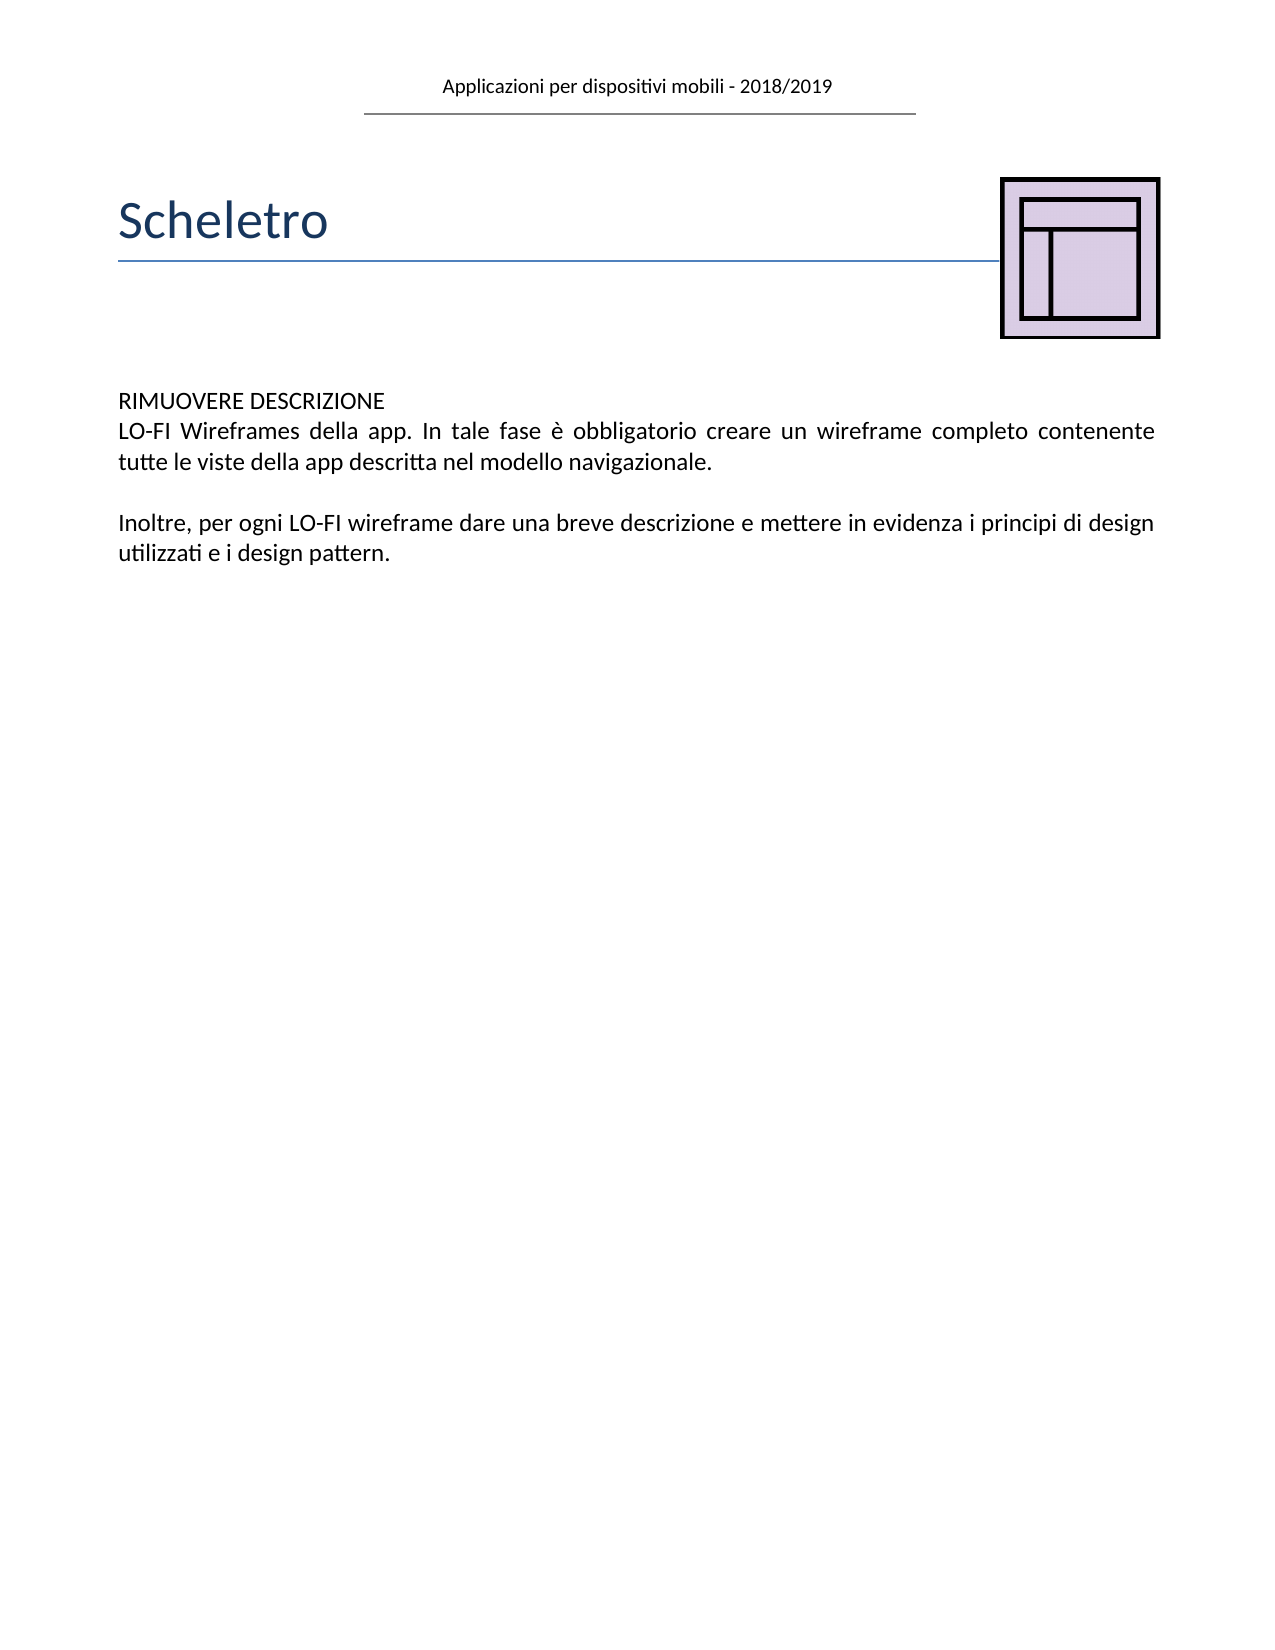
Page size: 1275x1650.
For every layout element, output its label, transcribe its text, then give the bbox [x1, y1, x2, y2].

text RIMUOVERE DESCRIZIONE [118, 385, 1157, 415]
picture [999, 176, 1162, 339]
title Scheletro [118, 185, 999, 260]
text LO-FI Wireframes della app. In tale fase è obbligatorio creare un wireframe completo contenente tutte le viste della app descritta nel modello navigazionale. [118, 415, 1157, 476]
text Inoltre, per ogni LO-FI wireframe dare una breve descrizione e mettere in evidenza i principi di design utilizzati e i design pattern. [118, 507, 1157, 568]
